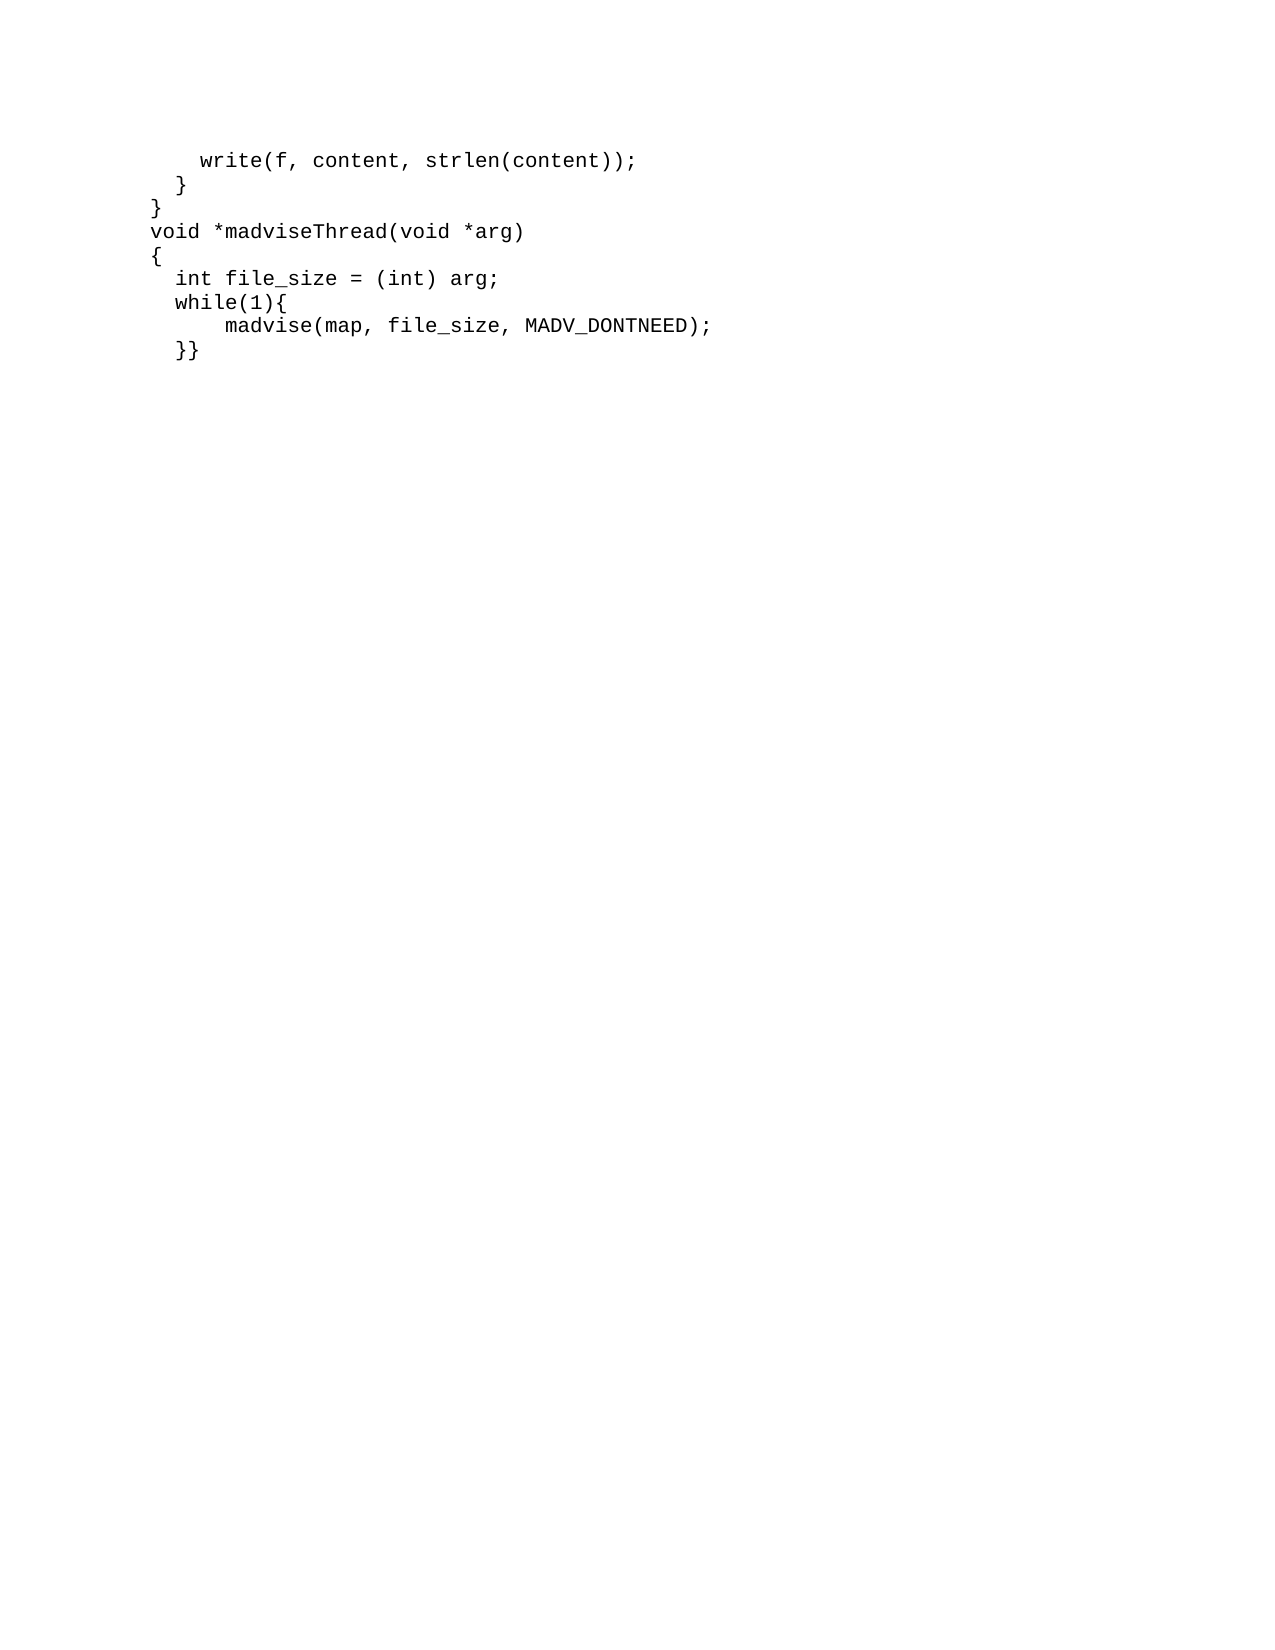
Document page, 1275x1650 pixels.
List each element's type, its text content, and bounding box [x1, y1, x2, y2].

text write(f, content, strlen(content)); [150, 150, 1125, 174]
text }} [150, 339, 1125, 363]
text int file_size = (int) arg; [150, 268, 1125, 292]
text } [150, 197, 1125, 221]
text madvise(map, file_size, MADV_DONTNEED); [150, 316, 1125, 339]
text { [150, 244, 1125, 268]
text void *madviseThread(void *arg) [150, 221, 1125, 244]
text } [150, 174, 1125, 197]
text while(1){ [150, 292, 1125, 316]
